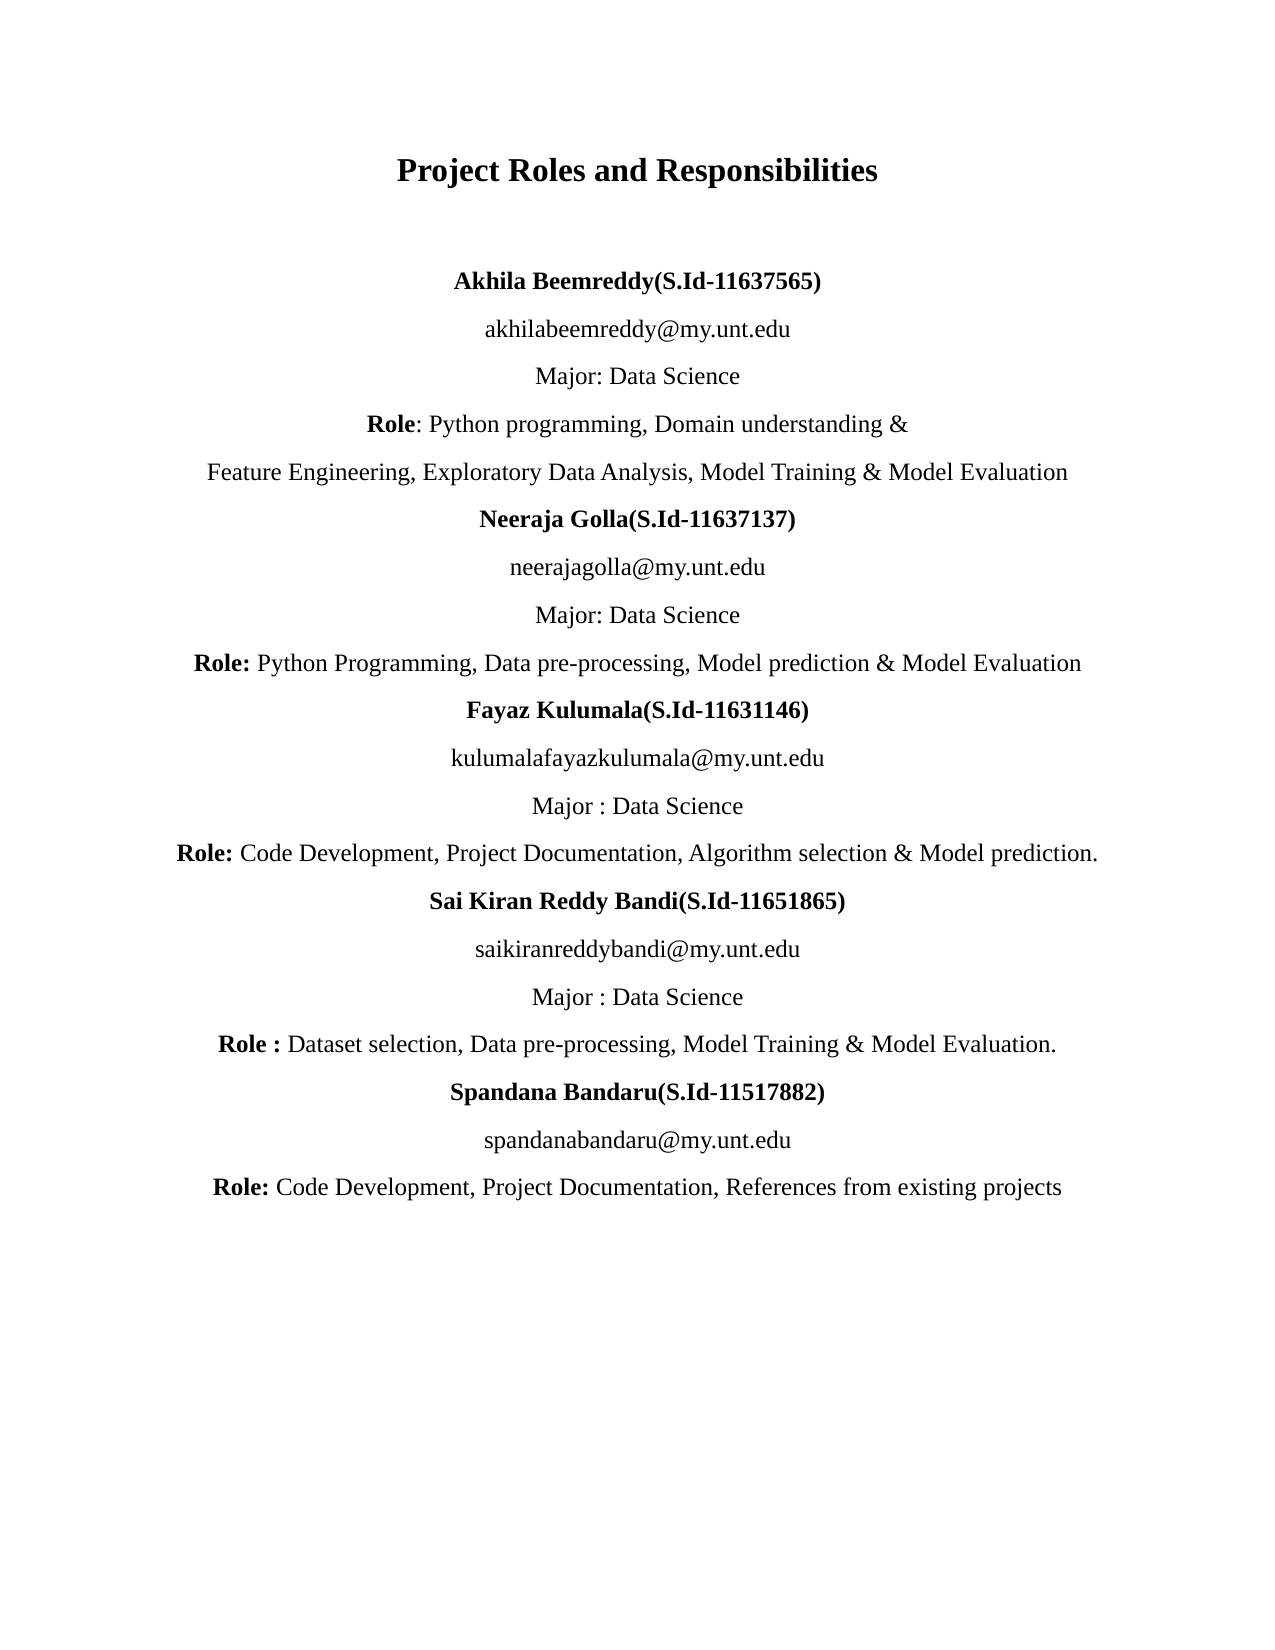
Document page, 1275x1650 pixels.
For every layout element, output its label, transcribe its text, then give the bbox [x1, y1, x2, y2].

text Role: Python Programming, Data pre-processing, Model prediction & Model Evaluation [150, 648, 1125, 676]
text Major: Data Science [150, 361, 1125, 390]
text Role: Code Development, Project Documentation, Algorithm selection & Model prediction. [150, 838, 1125, 867]
text Major : Data Science [150, 982, 1125, 1010]
text Fayaz Kulumala(S.Id-11631146) [150, 695, 1125, 724]
text neerajagolla@my.unt.edu [150, 552, 1125, 581]
text saikiranreddybandi@my.unt.edu [150, 934, 1125, 963]
text Akhila Beemreddy(S.Id-11637565) [150, 266, 1125, 295]
text Role : Dataset selection, Data pre-processing, Model Training & Model Evaluation. [150, 1029, 1125, 1058]
text spandanabandaru@my.unt.edu [150, 1125, 1125, 1153]
text Major : Data Science [150, 791, 1125, 819]
text Project Roles and Responsibilities [150, 150, 1125, 188]
text Role: Code Development, Project Documentation, References from existing projects [150, 1172, 1125, 1201]
text Role: Python programming, Domain understanding & [150, 409, 1125, 438]
text Neeraja Golla(S.Id-11637137) [150, 504, 1125, 533]
text Spandana Bandaru(S.Id-11517882) [150, 1077, 1125, 1106]
text Sai Kiran Reddy Bandi(S.Id-11651865) [150, 886, 1125, 915]
text kulumalafayazkulumala@my.unt.edu [150, 743, 1125, 772]
text akhilabeemreddy@my.unt.edu [150, 314, 1125, 342]
text Feature Engineering, Exploratory Data Analysis, Model Training & Model Evaluation [150, 457, 1125, 486]
text Major: Data Science [150, 600, 1125, 629]
